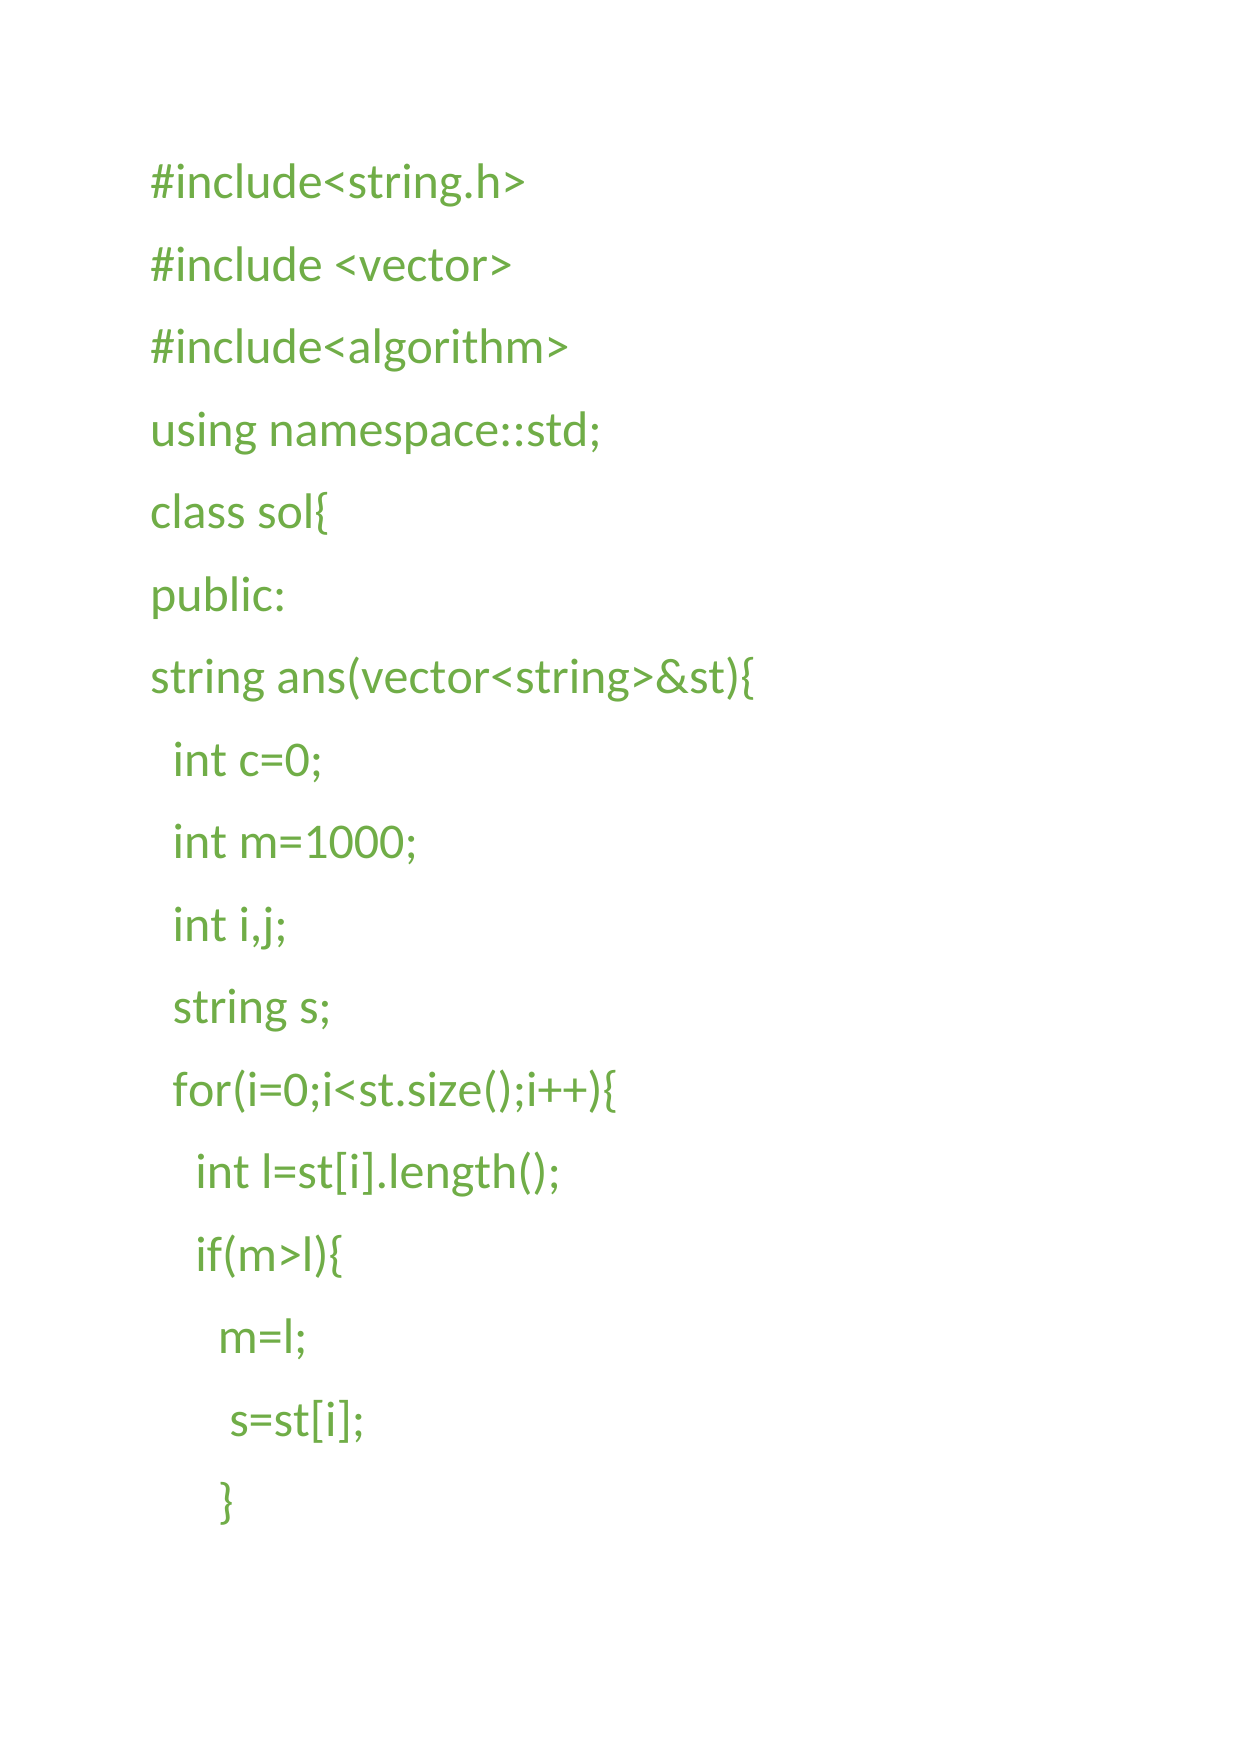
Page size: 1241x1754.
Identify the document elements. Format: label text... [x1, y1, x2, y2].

text #include<algorithm> [150, 315, 1090, 376]
text int m=1000; [150, 810, 1090, 871]
text for(i=0;i<st.size();i++){ [150, 1057, 1090, 1118]
text class sol{ [150, 480, 1090, 541]
text string ans(vector<string>&st){ [150, 645, 1090, 706]
text m=l; [150, 1305, 1090, 1366]
text } [150, 1470, 1090, 1531]
text public: [150, 562, 1090, 623]
text #include<string.h> [150, 150, 1090, 211]
text s=st[i]; [150, 1387, 1090, 1448]
text int c=0; [150, 727, 1090, 788]
text string s; [150, 975, 1090, 1036]
text #include <vector> [150, 232, 1090, 293]
text using namespace::std; [150, 397, 1090, 458]
text int i,j; [150, 892, 1090, 953]
text int l=st[i].length(); [150, 1140, 1090, 1201]
text if(m>l){ [150, 1222, 1090, 1283]
